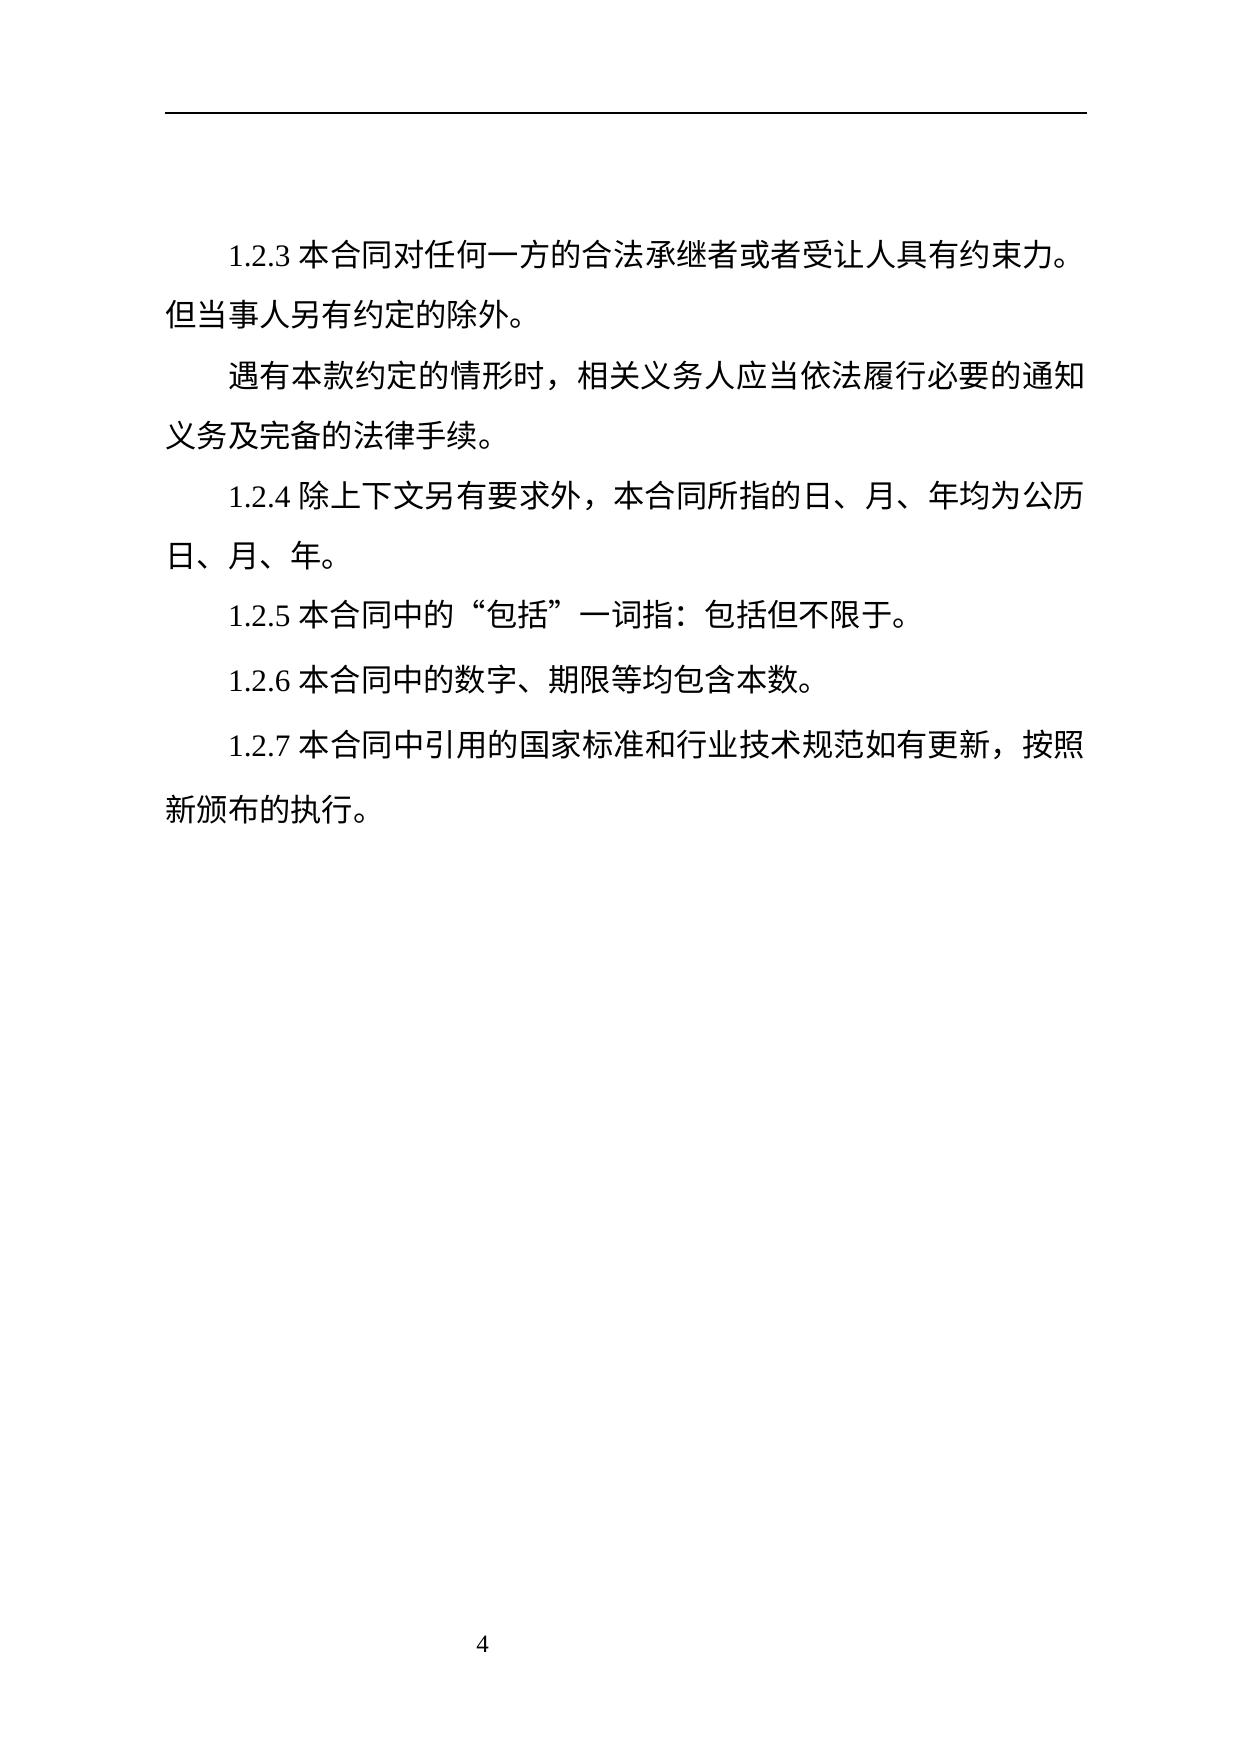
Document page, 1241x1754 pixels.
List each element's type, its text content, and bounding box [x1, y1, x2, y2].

text 1.2.3 本合同对任何一方的合法承继者或者受让人具有约束力。但当事人另有约定的除外。 [165, 218, 1087, 339]
text 1.2.6 本合同中的数字、期限等均包含本数。 [165, 645, 1087, 710]
text 1.2.4 除上下文另有要求外，本合同所指的日、月、年均为公历日、月、年。 [165, 459, 1087, 580]
text 1.2.5 本合同中的“包括”一词指：包括但不限于。 [165, 580, 1087, 645]
text 遇有本款约定的情形时，相关义务人应当依法履行必要的通知义务及完备的法律手续。 [165, 339, 1087, 459]
text 1.2.7 本合同中引用的国家标准和行业技术规范如有更新，按照新颁布的执行。 [165, 710, 1087, 840]
